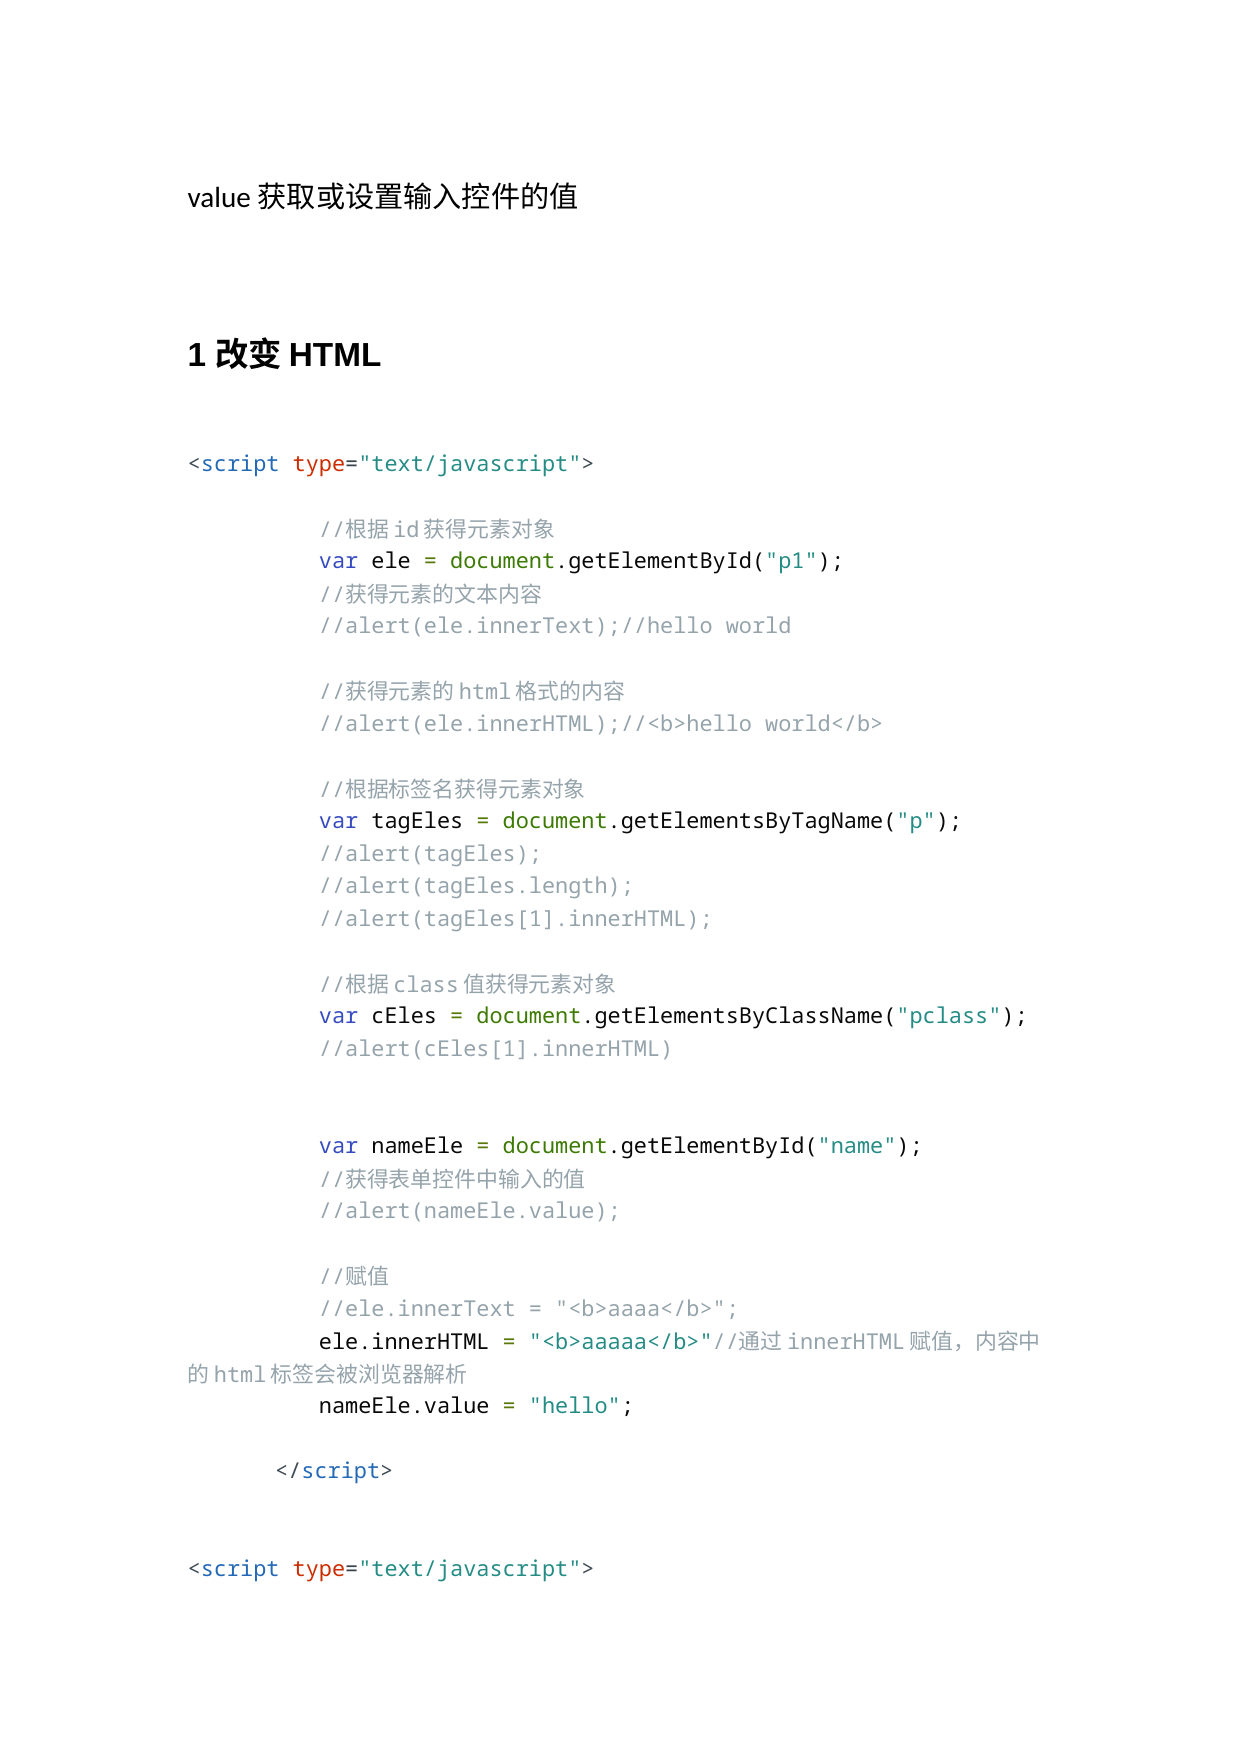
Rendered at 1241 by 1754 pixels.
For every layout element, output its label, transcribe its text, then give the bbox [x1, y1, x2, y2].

text //获得表单控件中输入的值 [187, 1161, 1053, 1194]
text </script> [187, 1454, 1053, 1486]
text //alert(tagEles.length); [187, 869, 1053, 901]
text <script type="text/javascript"> [187, 446, 1053, 479]
text //alert(nameEle.value); [187, 1194, 1053, 1226]
subtitle 1 改变HTML [187, 319, 1053, 384]
text //获得元素的文本内容 [187, 576, 1053, 609]
text //获得元素的html格式的内容 [187, 674, 1053, 706]
text //alert(ele.innerText);//hello world [187, 609, 1053, 641]
text value 获取或设置输入控件的值 [187, 162, 1053, 227]
text //赋值 [187, 1259, 1053, 1291]
text //根据id获得元素对象 [187, 511, 1053, 544]
text <script type="text/javascript"> [187, 1551, 1053, 1584]
text //alert(tagEles[1].innerHTML); [187, 901, 1053, 934]
text //alert(ele.innerHTML);//<b>hello world</b> [187, 706, 1053, 739]
text var cEles = document.getElementsByClassName("pclass"); [187, 999, 1053, 1031]
text //根据class值获得元素对象 [187, 966, 1053, 999]
text //ele.innerText = "<b>aaaa</b>"; [187, 1291, 1053, 1324]
text //alert(tagEles); [187, 836, 1053, 869]
text var nameEle = document.getElementById("name"); [187, 1129, 1053, 1161]
text var ele = document.getElementById("p1"); [187, 544, 1053, 576]
text var tagEles = document.getElementsByTagName("p"); [187, 804, 1053, 836]
text ele.innerHTML = "<b>aaaaa</b>"//通过innerHTML赋值，内容中的html标签会被浏览器解析 [187, 1324, 1053, 1389]
text nameEle.value = "hello"; [187, 1389, 1053, 1421]
text //alert(cEles[1].innerHTML) [187, 1031, 1053, 1064]
text //根据标签名获得元素对象 [187, 771, 1053, 804]
